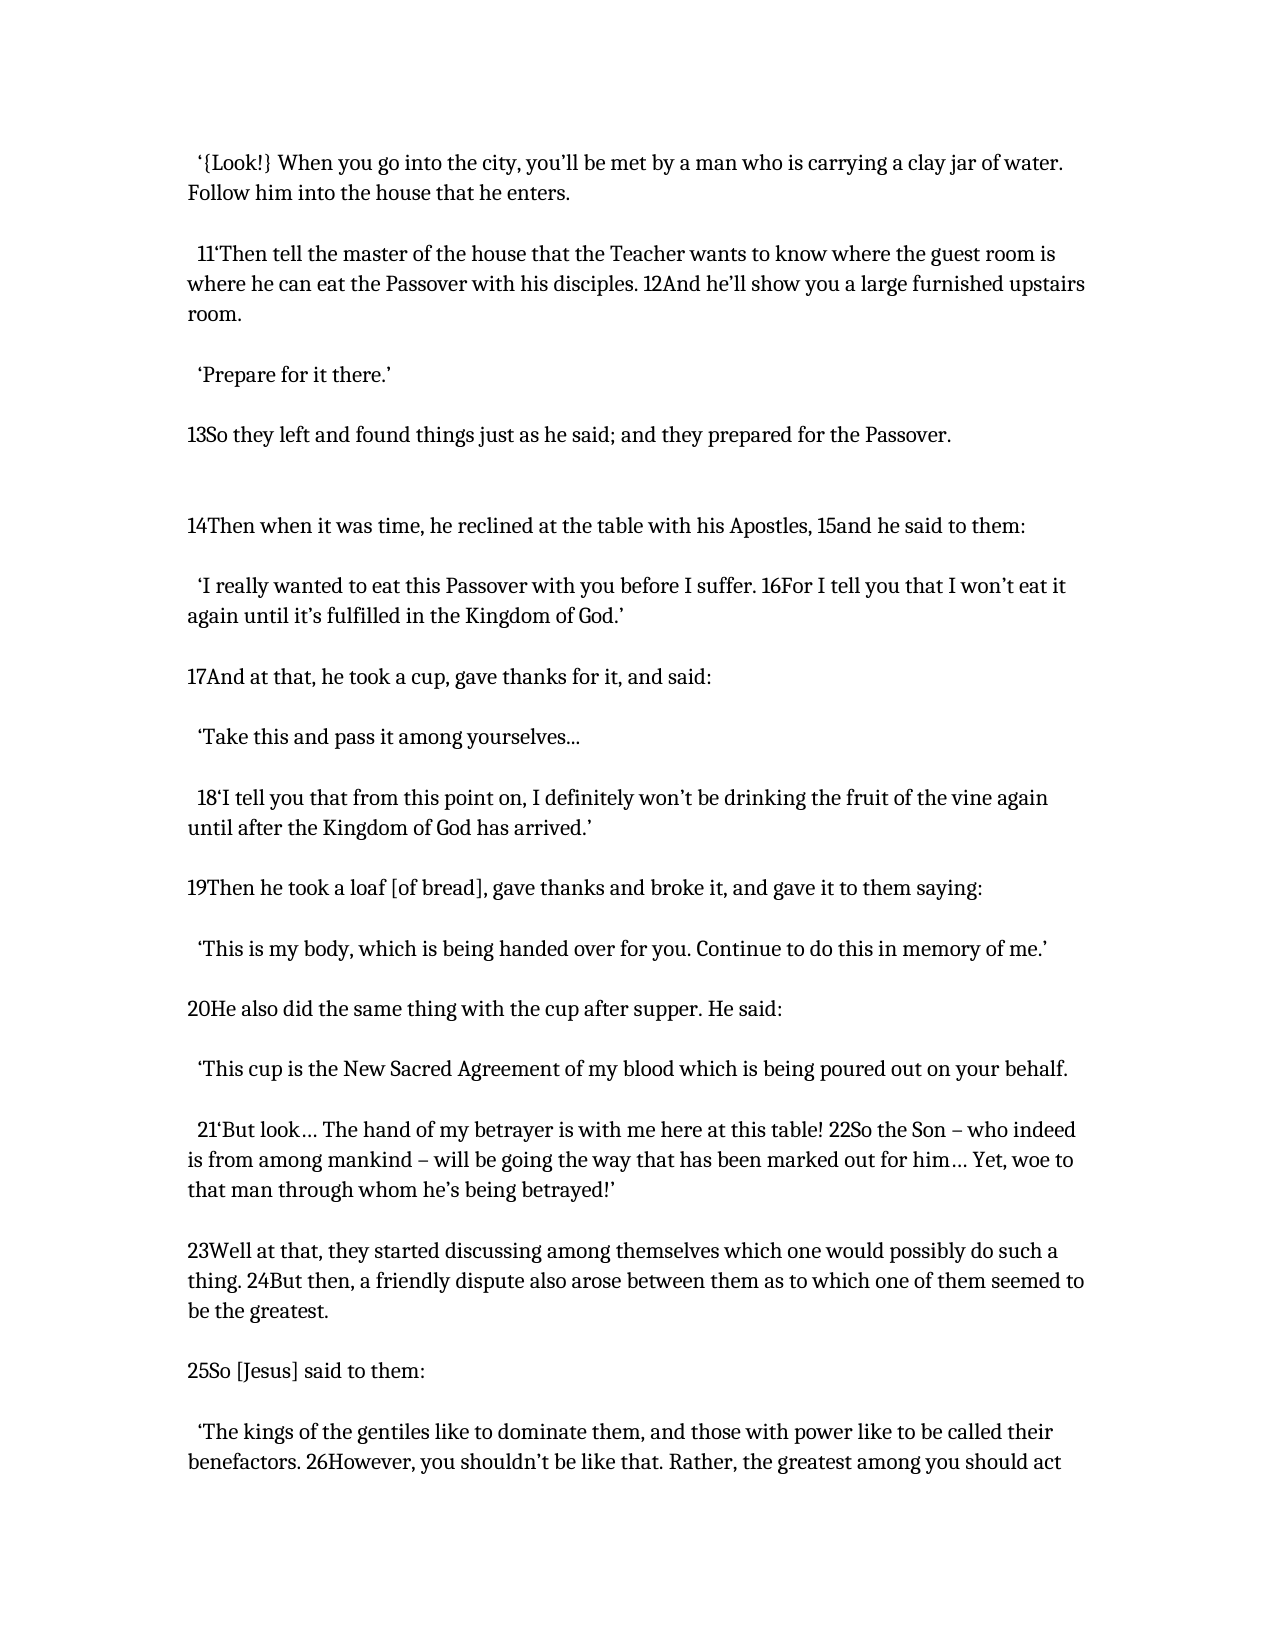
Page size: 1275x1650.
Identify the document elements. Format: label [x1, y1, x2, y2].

text [187, 150, 1087, 1475]
